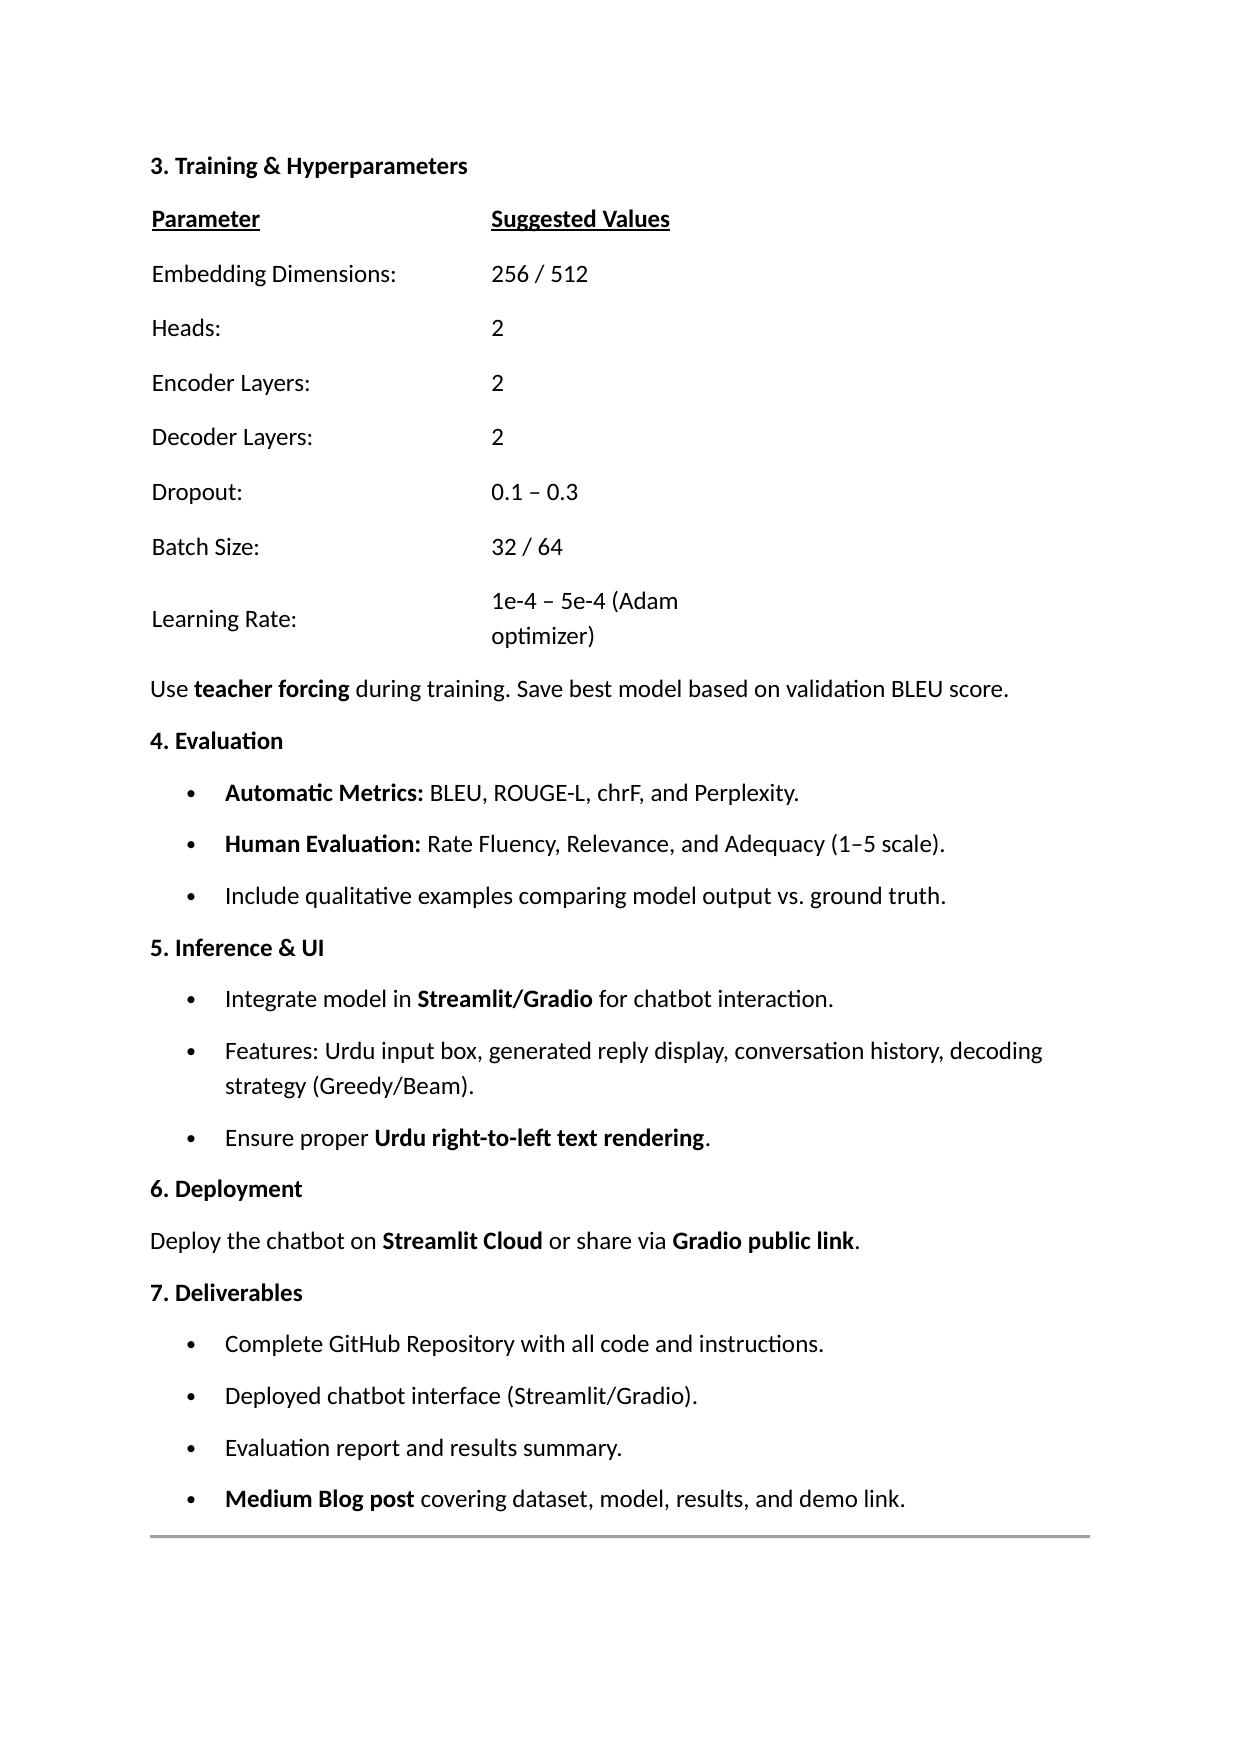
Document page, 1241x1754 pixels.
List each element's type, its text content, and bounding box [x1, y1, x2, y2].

list Integrate model in Streamlit/Gradio for chatbot interaction. [187, 983, 1090, 1014]
table_cell Learning Rate: [150, 584, 489, 673]
list Ensure proper Urdu right-to-left text rendering. [187, 1122, 1090, 1152]
table_cell 32 / 64 [490, 529, 688, 584]
list Complete GitHub Repository with all code and instructions. [187, 1328, 1090, 1359]
table_cell Dropout: [150, 475, 489, 529]
text Deploy the chatbot on Streamlit Cloud or share via Gradio public link. [150, 1225, 1090, 1256]
table_cell 256 / 512 [490, 256, 688, 311]
text 6. Deployment [150, 1173, 1090, 1204]
text 5. Inference & UI [150, 932, 1090, 962]
table_header Suggested Values [490, 202, 688, 256]
list Automatic Metrics: BLEU, ROUGE-L, chrF, and Perplexity. [187, 777, 1090, 807]
text 3. Training & Hyperparameters [150, 150, 1090, 181]
table_cell 2 [490, 420, 688, 474]
list Deployed chatbot interface (Streamlit/Gradio). [187, 1380, 1090, 1411]
table_cell Heads: [150, 311, 489, 365]
table_cell 0.1 – 0.3 [490, 475, 688, 529]
table_cell Embedding Dimensions: [150, 256, 489, 311]
text 4. Evaluation [150, 725, 1090, 756]
list Medium Blog post covering dataset, model, results, and demo link. [187, 1483, 1090, 1514]
list Human Evaluation: Rate Fluency, Relevance, and Adequacy (1–5 scale). [187, 828, 1090, 859]
table_cell Decoder Layers: [150, 420, 489, 474]
text Use teacher forcing during training. Save best model based on validation BLEU score. [150, 673, 1090, 704]
table_cell Encoder Layers: [150, 365, 489, 420]
table_cell Batch Size: [150, 529, 489, 584]
table_cell 2 [490, 365, 688, 420]
list Evaluation report and results summary. [187, 1432, 1090, 1462]
table_cell 2 [490, 311, 688, 365]
table_cell 1e-4 – 5e-4 (Adam optimizer) [490, 584, 688, 673]
list Include qualitative examples comparing model output vs. ground truth. [187, 880, 1090, 911]
list Features: Urdu input box, generated reply display, conversation history, decoding strategy (Greedy/Beam). [187, 1035, 1090, 1101]
text 7. Deliverables [150, 1277, 1090, 1307]
table_header Parameter [150, 202, 489, 256]
